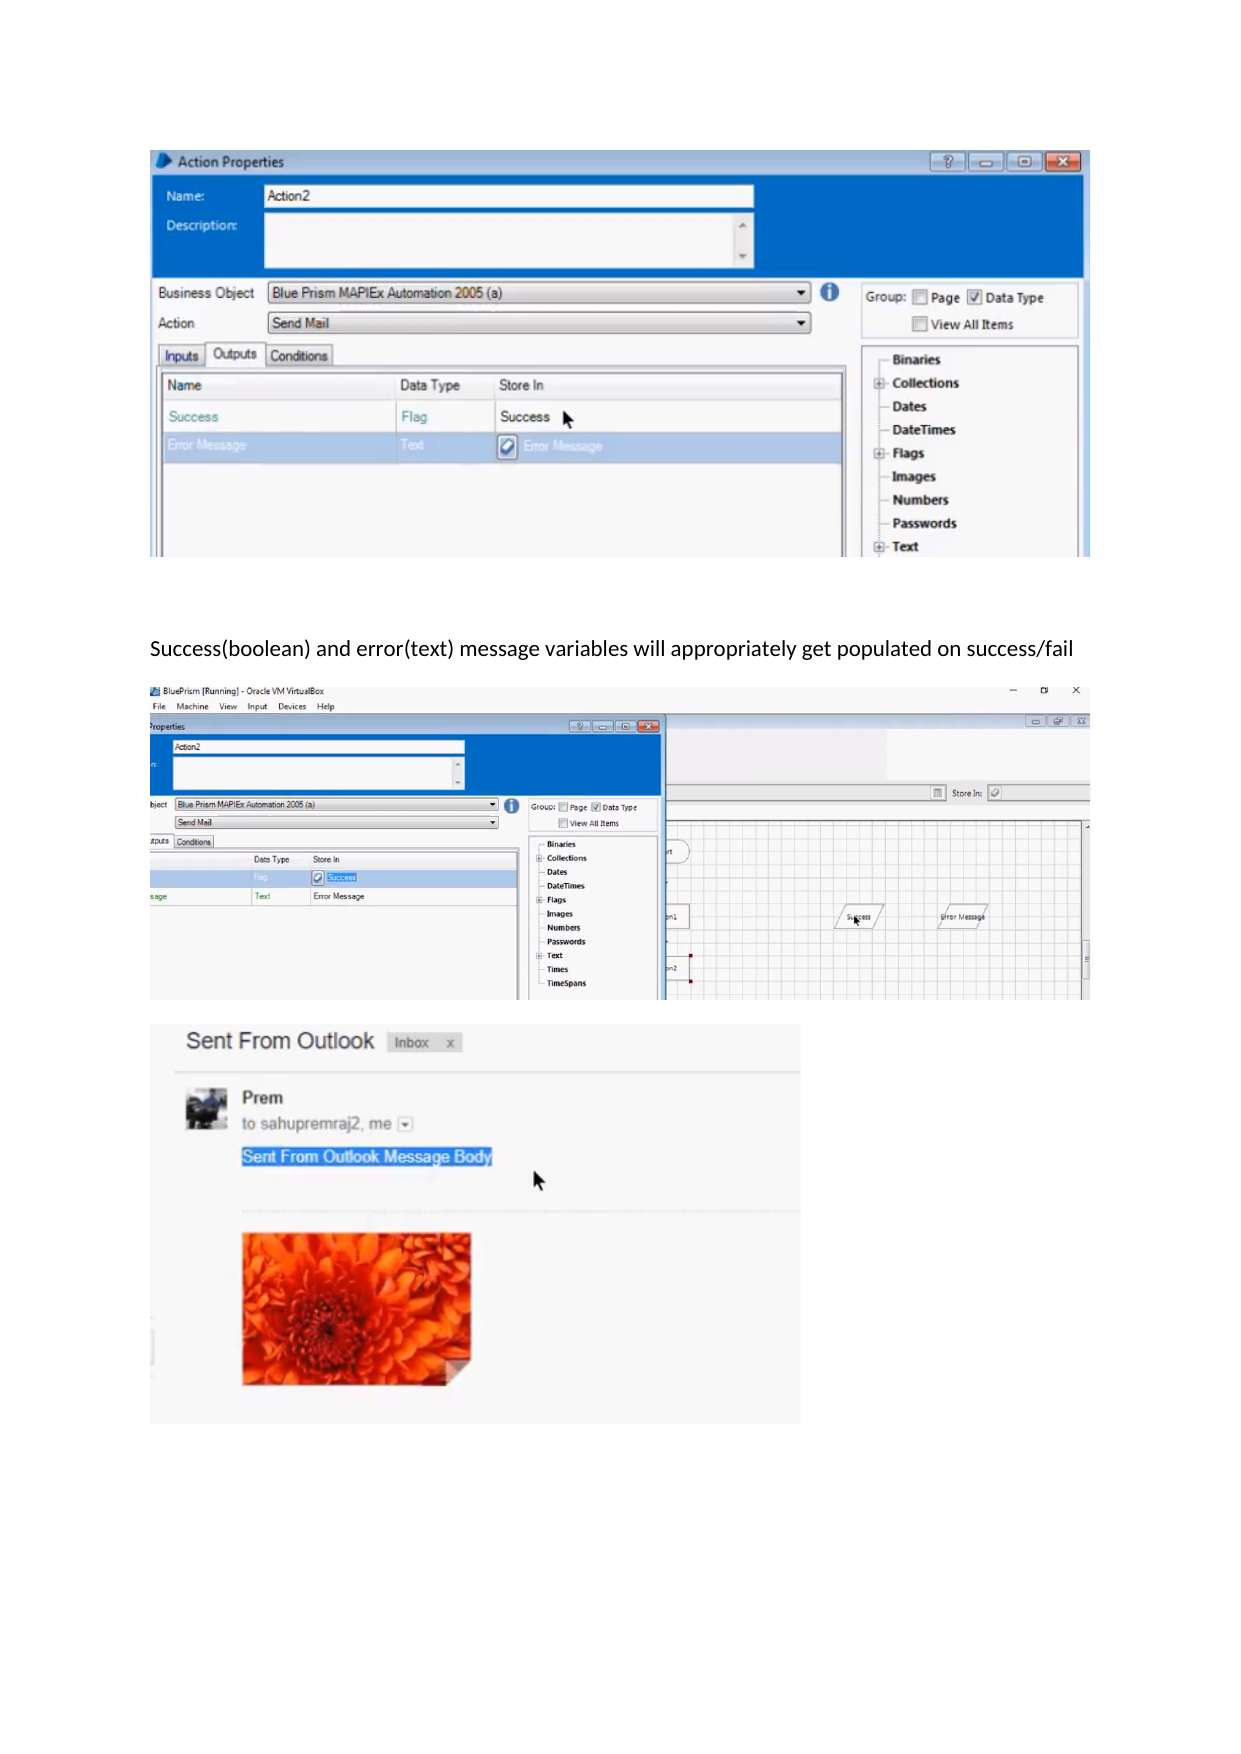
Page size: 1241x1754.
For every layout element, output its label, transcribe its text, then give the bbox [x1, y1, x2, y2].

picture [150, 687, 1091, 1000]
text Success(boolean) and error(text) message variables will appropriately get populated on success/fail [150, 634, 1090, 662]
picture [150, 1024, 801, 1424]
picture [150, 150, 1091, 557]
